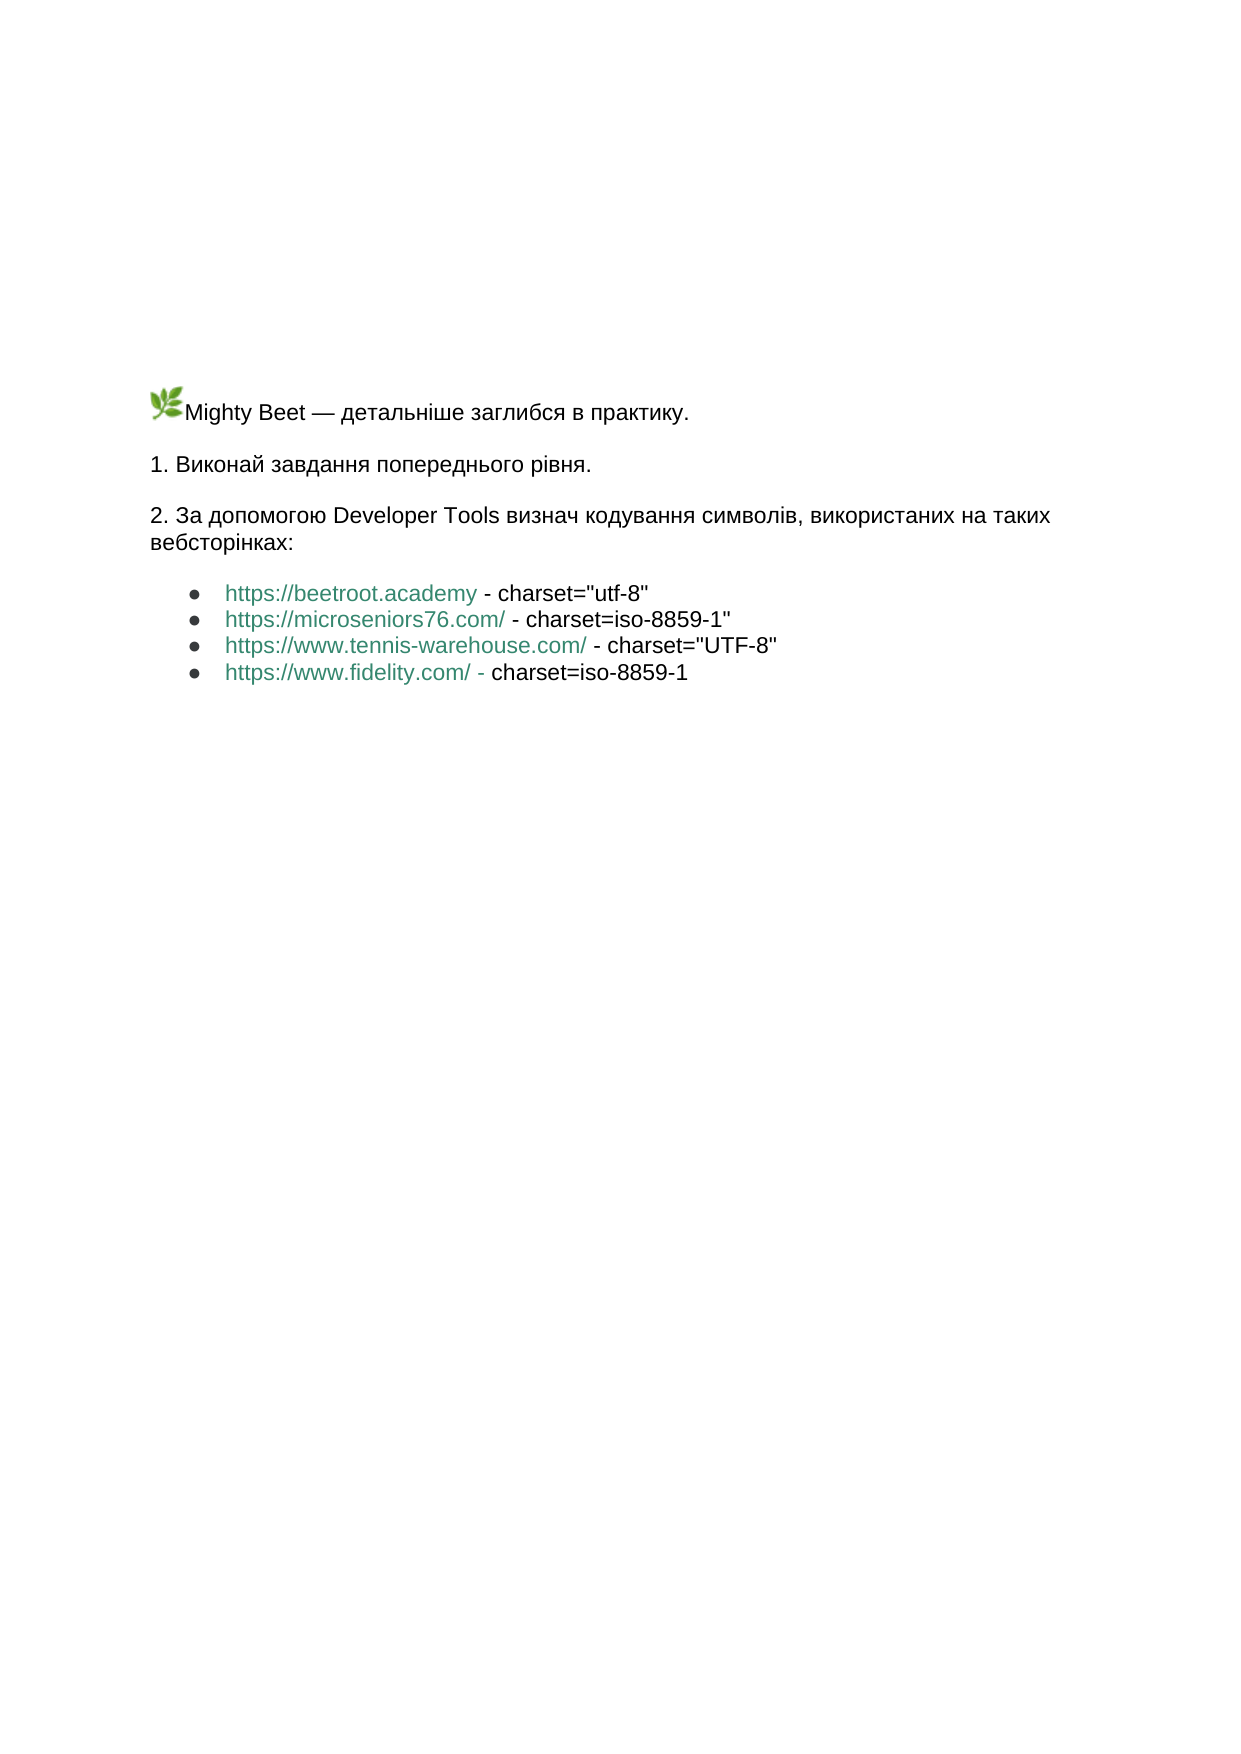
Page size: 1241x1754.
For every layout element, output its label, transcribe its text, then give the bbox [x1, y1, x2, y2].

list https://microseniors76.com/ - charset=iso-8859-1" [187, 606, 1090, 632]
list https://www.tennis-warehouse.com/ - charset="UTF-8" [187, 632, 1090, 659]
text 2. За допомогою Developer Tools визнач кодування символів, використаних на таких вебсторінках: [150, 502, 1090, 555]
list https://www.fidelity.com/ - charset=iso-8859-1 [187, 659, 1090, 685]
list https://beetroot.academy - charset="utf-8" [187, 580, 1090, 606]
text Mighty Beet — детальніше заглибся в практику. [150, 386, 1090, 426]
picture [150, 386, 185, 421]
text 1. Виконай завдання попереднього рівня. [150, 451, 1090, 477]
